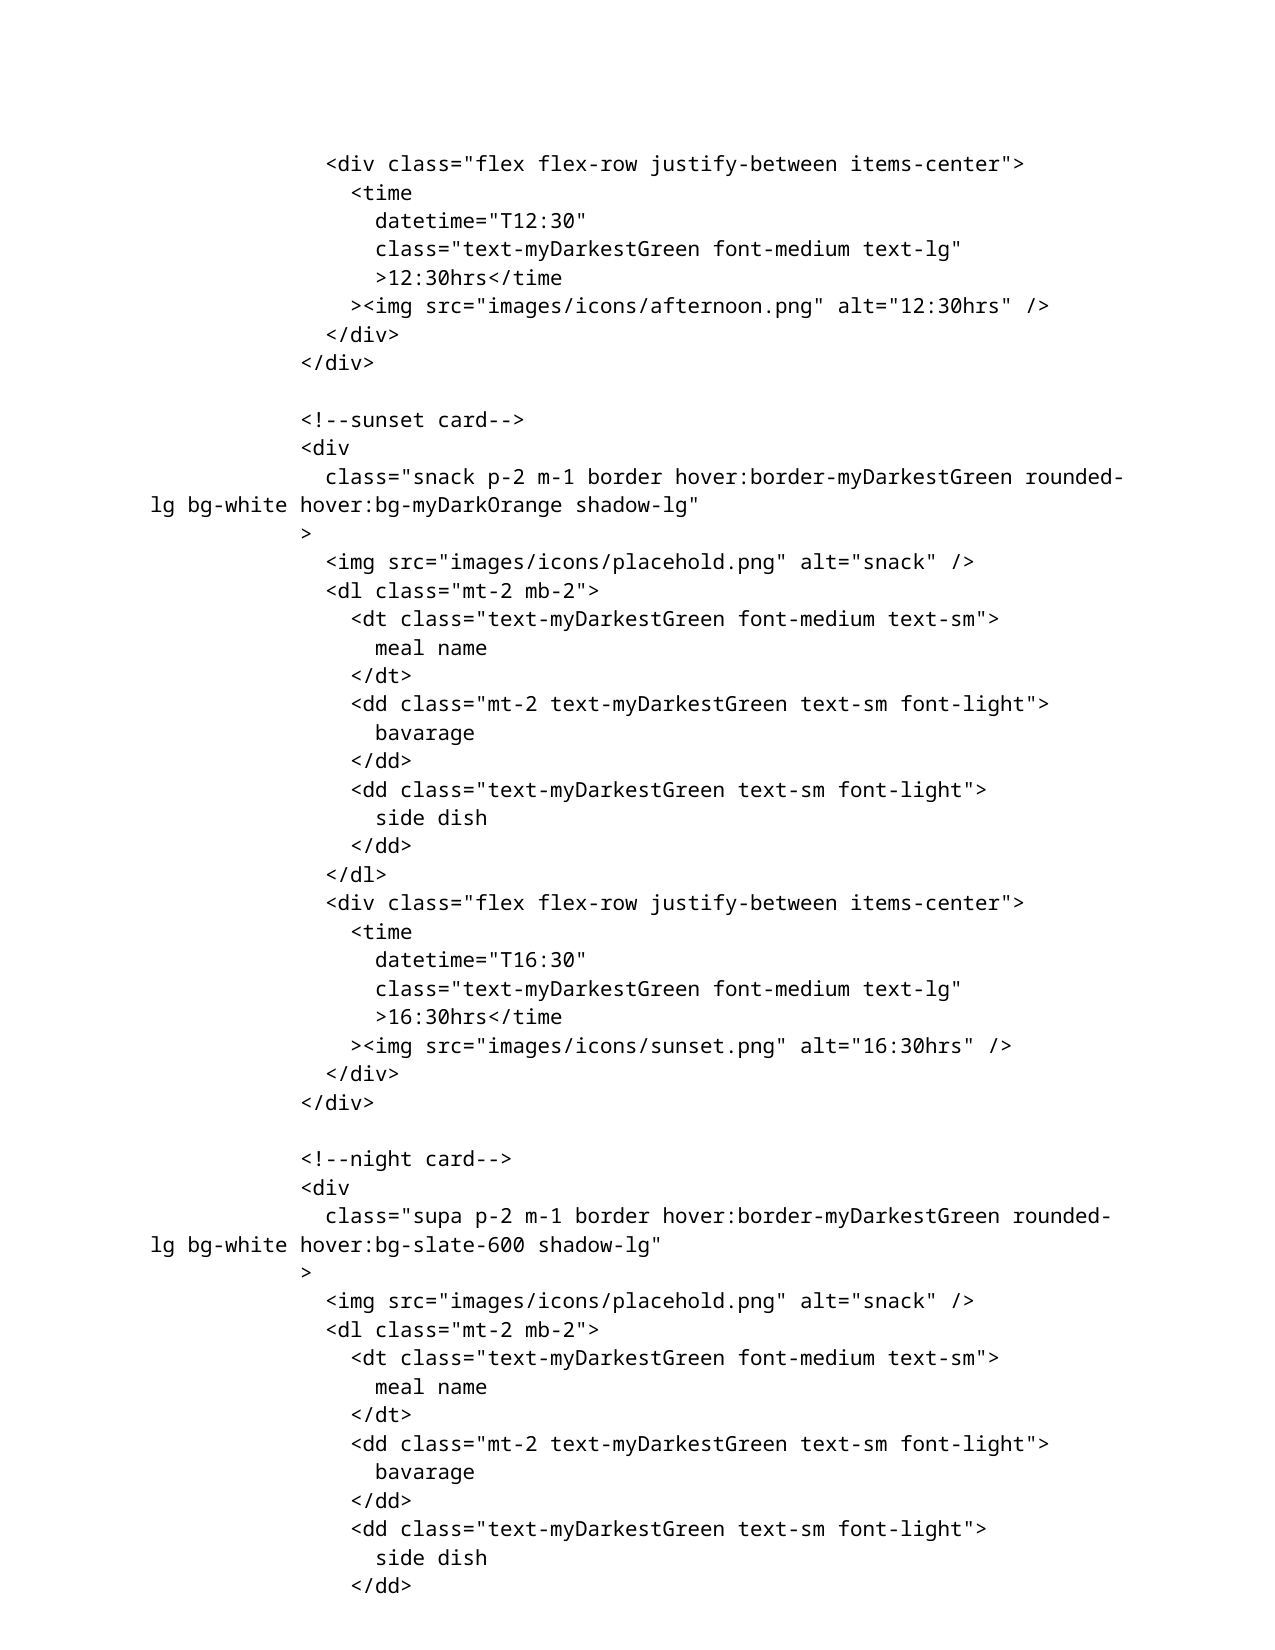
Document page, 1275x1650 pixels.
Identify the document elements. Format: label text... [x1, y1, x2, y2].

text <dt class="text-myDarkestGreen font-medium text-sm"> [150, 1343, 1125, 1372]
text > [150, 519, 1125, 547]
text <div [150, 1173, 1125, 1201]
text </dt> [150, 1400, 1125, 1429]
text <dd class="text-myDarkestGreen text-sm font-light"> [150, 775, 1125, 803]
text <!--night card--> [150, 1144, 1125, 1173]
text <dl class="mt-2 mb-2"> [150, 1315, 1125, 1343]
text <dd class="mt-2 text-myDarkestGreen text-sm font-light"> [150, 689, 1125, 718]
text </dl> [150, 860, 1125, 888]
text <dl class="mt-2 mb-2"> [150, 576, 1125, 604]
text >12:30hrs</time [150, 263, 1125, 291]
text </dd> [150, 746, 1125, 775]
text bavarage [150, 1457, 1125, 1486]
text meal name [150, 633, 1125, 661]
text class="snack p-2 m-1 border hover:border-myDarkestGreen rounded-lg bg-white hover:bg-myDarkOrange shadow-lg" [150, 462, 1125, 519]
text >16:30hrs</time [150, 1002, 1125, 1031]
text <time [150, 917, 1125, 945]
text <img src="images/icons/placehold.png" alt="snack" /> [150, 1287, 1125, 1315]
text <dd class="mt-2 text-myDarkestGreen text-sm font-light"> [150, 1429, 1125, 1457]
text datetime="T16:30" [150, 945, 1125, 974]
text <div class="flex flex-row justify-between items-center"> [150, 888, 1125, 917]
text </dd> [150, 832, 1125, 860]
text </div> [150, 1059, 1125, 1088]
text <img src="images/icons/placehold.png" alt="snack" /> [150, 547, 1125, 576]
text <div class="flex flex-row justify-between items-center"> [150, 149, 1125, 178]
text datetime="T12:30" [150, 206, 1125, 234]
text </dd> [150, 1571, 1125, 1599]
text side dish [150, 1543, 1125, 1571]
text <dd class="text-myDarkestGreen text-sm font-light"> [150, 1514, 1125, 1543]
text side dish [150, 803, 1125, 832]
text </div> [150, 348, 1125, 377]
text ><img src="images/icons/sunset.png" alt="16:30hrs" /> [150, 1031, 1125, 1059]
text </div> [150, 1088, 1125, 1116]
text class="supa p-2 m-1 border hover:border-myDarkestGreen rounded-lg bg-white hover:bg-slate-600 shadow-lg" [150, 1201, 1125, 1258]
text </div> [150, 320, 1125, 348]
text <dt class="text-myDarkestGreen font-medium text-sm"> [150, 604, 1125, 633]
text class="text-myDarkestGreen font-medium text-lg" [150, 974, 1125, 1002]
text class="text-myDarkestGreen font-medium text-lg" [150, 234, 1125, 263]
text > [150, 1258, 1125, 1287]
text </dt> [150, 661, 1125, 689]
text <time [150, 178, 1125, 206]
text meal name [150, 1372, 1125, 1400]
text <div [150, 433, 1125, 462]
text bavarage [150, 718, 1125, 746]
text </dd> [150, 1486, 1125, 1514]
text ><img src="images/icons/afternoon.png" alt="12:30hrs" /> [150, 291, 1125, 320]
text <!--sunset card--> [150, 405, 1125, 433]
